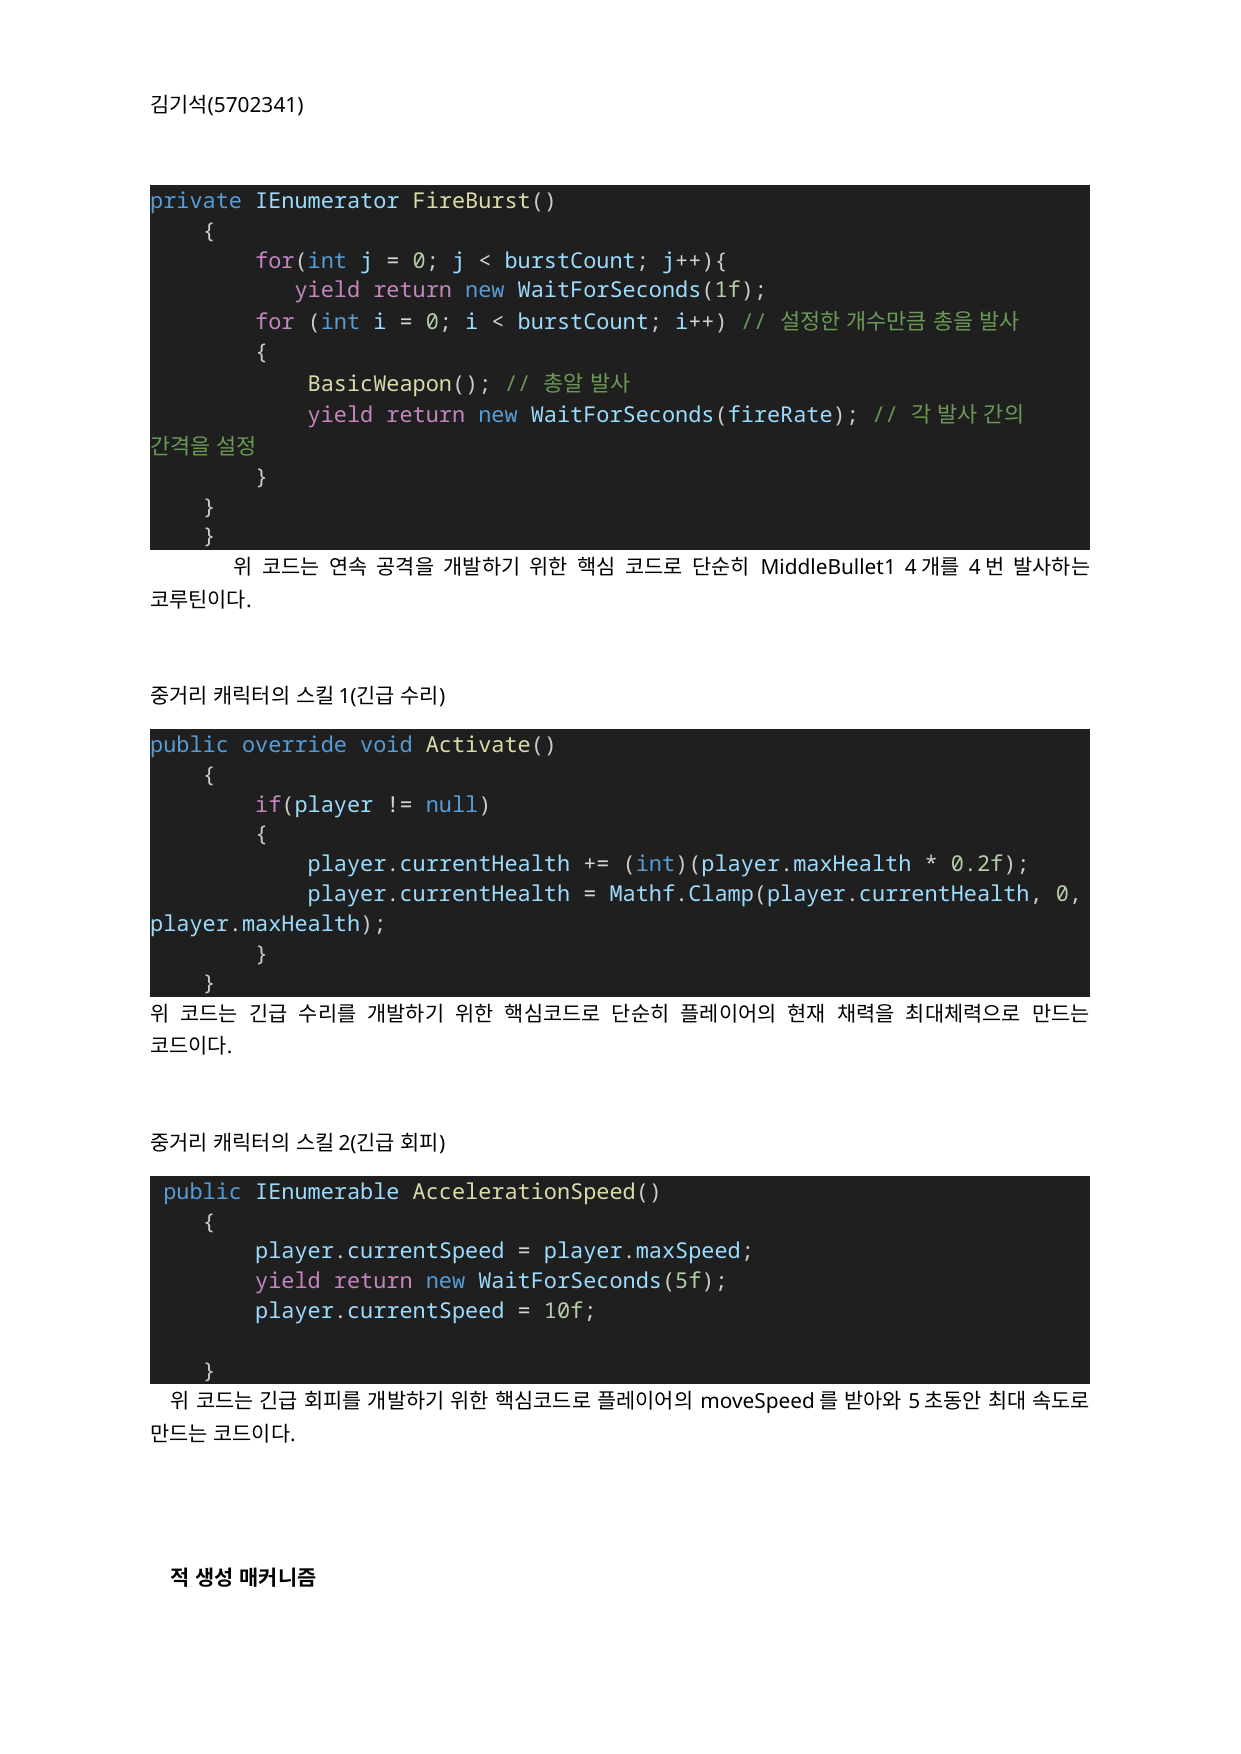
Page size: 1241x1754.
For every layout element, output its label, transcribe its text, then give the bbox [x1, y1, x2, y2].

text for (int i = 0; i < burstCount; i++) // 설정한 개수만큼 총을 발사 [150, 304, 1090, 336]
text { [150, 336, 1090, 366]
text BasicWeapon(); // 총알 발사 [150, 366, 1090, 397]
text player.currentHealth += (int)(player.maxHealth * 0.2f); [150, 848, 1090, 878]
text 위 코드는 긴급 회피를 개발하기 위한 핵심코드로 플레이어의 moveSpeed를 받아와 5초동안 최대 속도로 만드는 코드이다. [150, 1384, 1090, 1447]
text public IEnumerable AccelerationSpeed() [150, 1176, 1090, 1206]
text 중거리 캐릭터의 스킬2(긴급 회피) [150, 1126, 1090, 1157]
text 위 코드는 긴급 수리를 개발하기 위한 핵심코드로 단순히 플레이어의 현재 채력을 최대체력으로 만드는 코드이다. [150, 997, 1090, 1060]
text private IEnumerator FireBurst() [150, 185, 1090, 215]
text { [150, 818, 1090, 848]
text { [150, 215, 1090, 244]
text player.currentSpeed = 10f; [150, 1295, 1090, 1325]
text } [150, 491, 1090, 521]
text } [150, 967, 1090, 997]
text 위 코드는 연속 공격을 개발하기 위한 핵심 코드로 단순히 MiddleBullet1 4개를 4번 발사하는 코루틴이다. [150, 550, 1090, 613]
text yield return new WaitForSeconds(fireRate); // 각 발사 간의 간격을 설정 [150, 397, 1090, 461]
text player.currentSpeed = player.maxSpeed; [150, 1235, 1090, 1265]
text 중거리 캐릭터의 스킬1(긴급 수리) [150, 680, 1090, 710]
text } [150, 521, 1090, 550]
text public override void Activate() [150, 729, 1090, 759]
text } [150, 938, 1090, 967]
text yield return new WaitForSeconds(5f); [150, 1265, 1090, 1295]
text player.currentHealth = Mathf.Clamp(player.currentHealth, 0, player.maxHealth); [150, 878, 1090, 938]
text if(player != null) [150, 789, 1090, 818]
text yield return new WaitForSeconds(1f); [150, 274, 1090, 304]
text } [150, 1354, 1090, 1384]
text { [150, 1206, 1090, 1235]
text } [150, 461, 1090, 491]
text { [150, 759, 1090, 789]
text for(int j = 0; j < burstCount; j++){ [150, 244, 1090, 274]
text 적 생성 매커니즘 [150, 1561, 1090, 1591]
